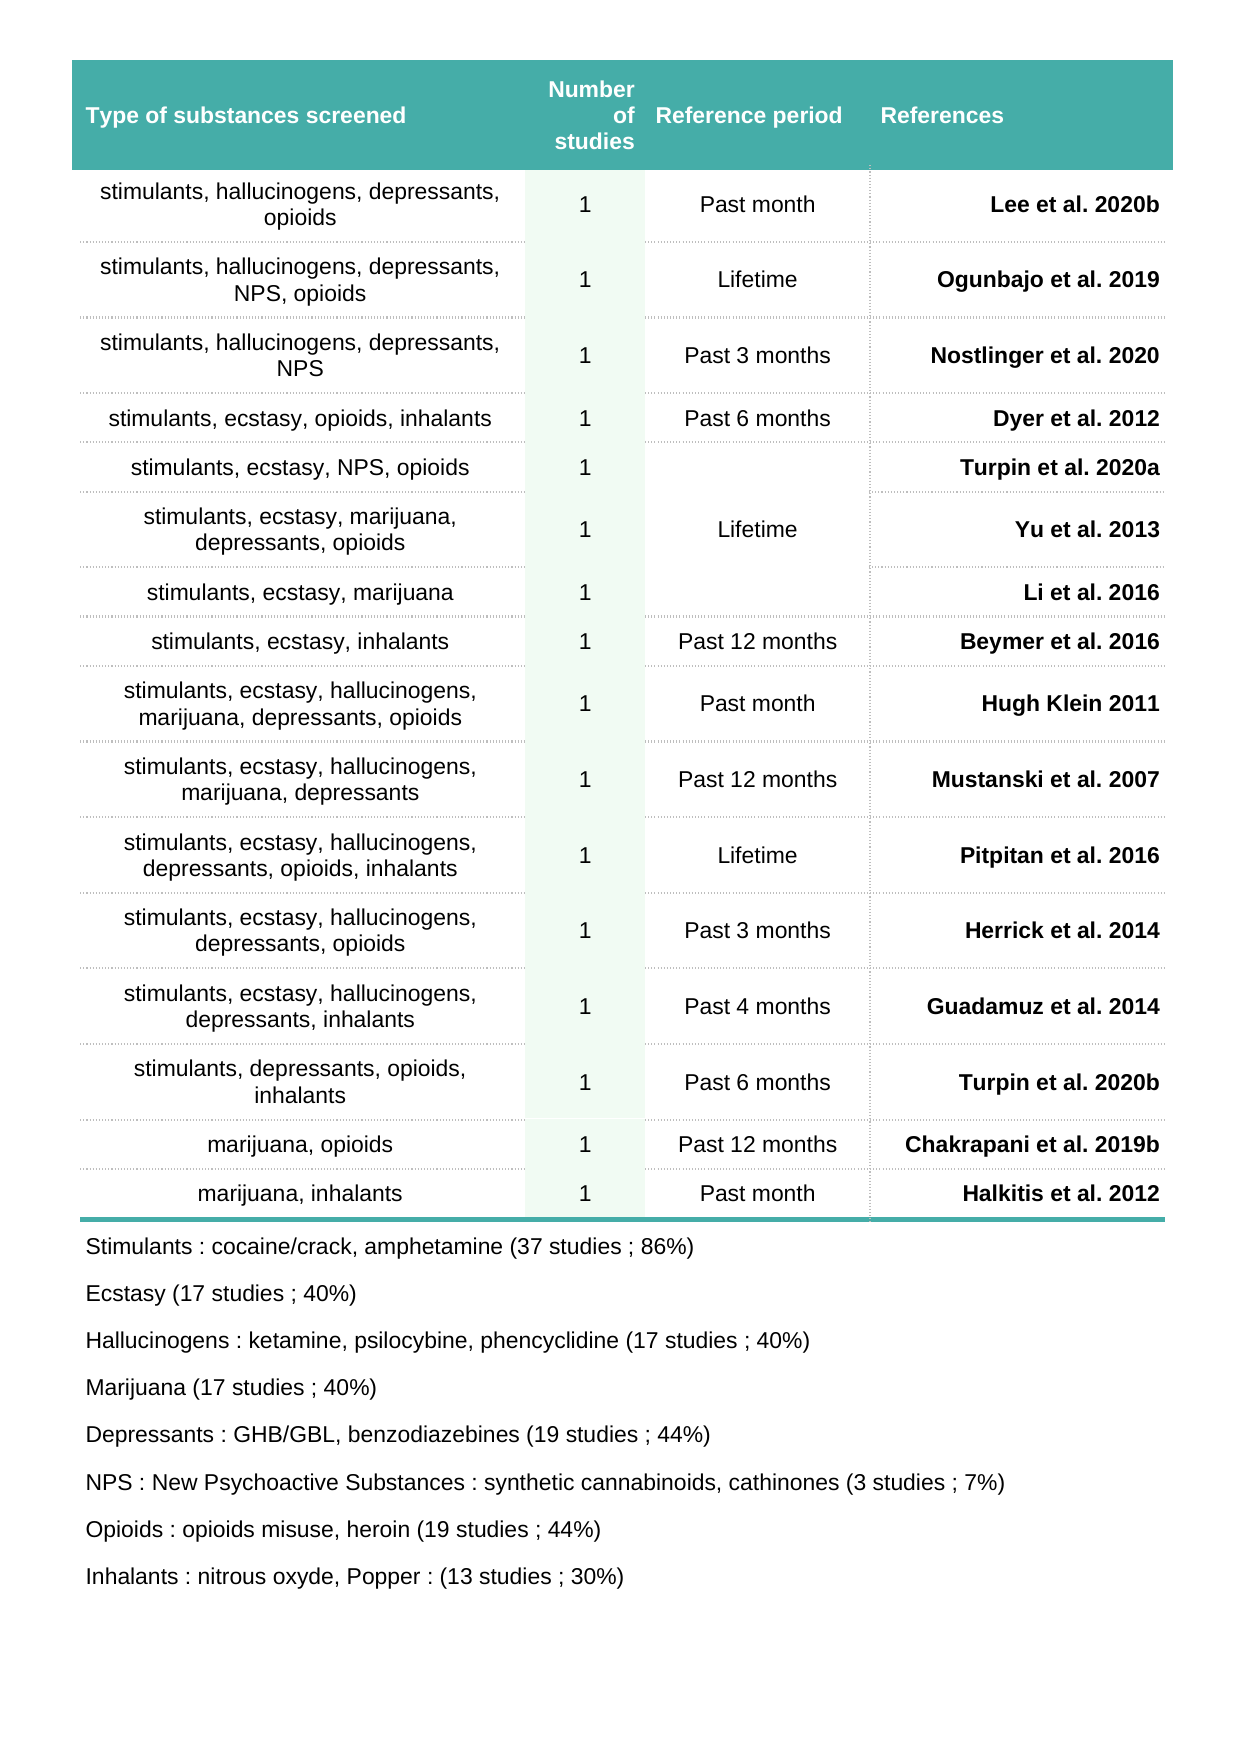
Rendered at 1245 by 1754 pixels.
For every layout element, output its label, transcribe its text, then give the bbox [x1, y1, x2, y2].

table_header Number of studies [525, 65, 645, 165]
table_cell Past 6 months [645, 1043, 870, 1118]
table_cell Lifetime [645, 441, 870, 615]
table_cell Pitpitan et al. 2016 [870, 816, 1170, 892]
table_cell Stimulants : cocaine/crack, amphetamine (37 studies ; 86%) [75, 1217, 1170, 1269]
table_cell stimulants, depressants, opioids, inhalants [75, 1043, 525, 1118]
table_cell Depressants : GHB/GBL, benzodiazebines (19 studies ; 44%) [75, 1411, 1170, 1458]
table_cell stimulants, ecstasy, hallucinogens, depressants, opioids [75, 892, 525, 967]
table_cell 1 [525, 740, 645, 816]
table_cell Lifetime [645, 816, 870, 892]
table_cell Past 3 months [645, 892, 870, 967]
table_cell Lifetime [645, 241, 870, 316]
table_cell Past 3 months [645, 316, 870, 392]
table_cell Hugh Klein 2011 [870, 665, 1170, 740]
table_cell NPS : New Psychoactive Substances : synthetic cannabinoids, cathinones (3 studies ; 7%) [75, 1458, 1170, 1505]
table_cell stimulants, ecstasy, NPS, opioids [75, 441, 525, 491]
table_cell marijuana, inhalants [75, 1168, 525, 1217]
table_cell 1 [525, 1119, 645, 1168]
table_header References [870, 65, 1167, 165]
table_cell Ogunbajo et al. 2019 [870, 241, 1170, 316]
table_cell stimulants, hallucinogens, depressants, opioids [75, 170, 525, 241]
table_cell Chakrapani et al. 2019b [870, 1119, 1170, 1168]
table_cell stimulants, ecstasy, hallucinogens, depressants, opioids, inhalants [75, 816, 525, 892]
table_cell 1 [525, 316, 645, 392]
table_cell Past 12 months [645, 740, 870, 816]
table_cell Lee et al. 2020b [870, 170, 1170, 241]
table_cell Beymer et al. 2016 [870, 615, 1170, 665]
table_cell Past 12 months [645, 615, 870, 665]
table_cell stimulants, hallucinogens, depressants, NPS, opioids [75, 241, 525, 316]
table_cell Past month [645, 170, 870, 241]
table_cell Herrick et al. 2014 [870, 892, 1170, 967]
table_cell Turpin et al. 2020a [870, 441, 1170, 491]
table_cell Past month [645, 665, 870, 740]
table_cell Yu et al. 2013 [870, 491, 1170, 566]
table_cell 1 [525, 441, 645, 491]
table_cell marijuana, opioids [75, 1119, 525, 1168]
table_cell stimulants, ecstasy, marijuana, depressants, opioids [75, 491, 525, 566]
table_cell 1 [525, 615, 645, 665]
table_cell stimulants, ecstasy, hallucinogens, depressants, inhalants [75, 967, 525, 1043]
table_cell stimulants, ecstasy, hallucinogens, marijuana, depressants [75, 740, 525, 816]
table_cell Turpin et al. 2020b [870, 1043, 1170, 1118]
table_cell Opioids : opioids misuse, heroin (19 studies ; 44%) [75, 1505, 1170, 1552]
table_cell 1 [525, 392, 645, 441]
table_header Type of substances screened [78, 65, 525, 165]
table_cell Mustanski et al. 2007 [870, 740, 1170, 816]
table_cell 1 [525, 1168, 645, 1217]
table_cell stimulants, hallucinogens, depressants, NPS [75, 316, 525, 392]
table_cell 1 [525, 892, 645, 967]
table_cell 1 [525, 170, 645, 241]
table_cell stimulants, ecstasy, inhalants [75, 615, 525, 665]
table_cell Ecstasy (17 studies ; 40%) [75, 1269, 1170, 1317]
table_cell Li et al. 2016 [870, 566, 1170, 615]
table_cell 1 [525, 1043, 645, 1118]
table_cell Inhalants : nitrous oxyde, Popper : (13 studies ; 30%) [75, 1553, 1170, 1600]
table_cell 1 [525, 816, 645, 892]
table_cell stimulants, ecstasy, opioids, inhalants [75, 392, 525, 441]
table_cell stimulants, ecstasy, marijuana [75, 566, 525, 615]
table_cell Past 12 months [645, 1119, 870, 1168]
table_cell Marijuana (17 studies ; 40%) [75, 1364, 1170, 1411]
table_cell Hallucinogens : ketamine, psilocybine, phencyclidine (17 studies ; 40%) [75, 1317, 1170, 1364]
table_cell Past 4 months [645, 967, 870, 1043]
table_cell 1 [525, 967, 645, 1043]
table_cell 1 [525, 665, 645, 740]
table_cell Nostlinger et al. 2020 [870, 316, 1170, 392]
table_cell 1 [525, 566, 645, 615]
table_cell Past 6 months [645, 392, 870, 441]
table_cell Past month [645, 1168, 870, 1217]
table_cell 1 [525, 241, 645, 316]
table_cell stimulants, ecstasy, hallucinogens, marijuana, depressants, opioids [75, 665, 525, 740]
table_cell Dyer et al. 2012 [870, 392, 1170, 441]
table_header Reference period [645, 65, 870, 165]
table_cell Guadamuz et al. 2014 [870, 967, 1170, 1043]
table_cell 1 [525, 491, 645, 566]
table_cell Halkitis et al. 2012 [870, 1168, 1170, 1217]
